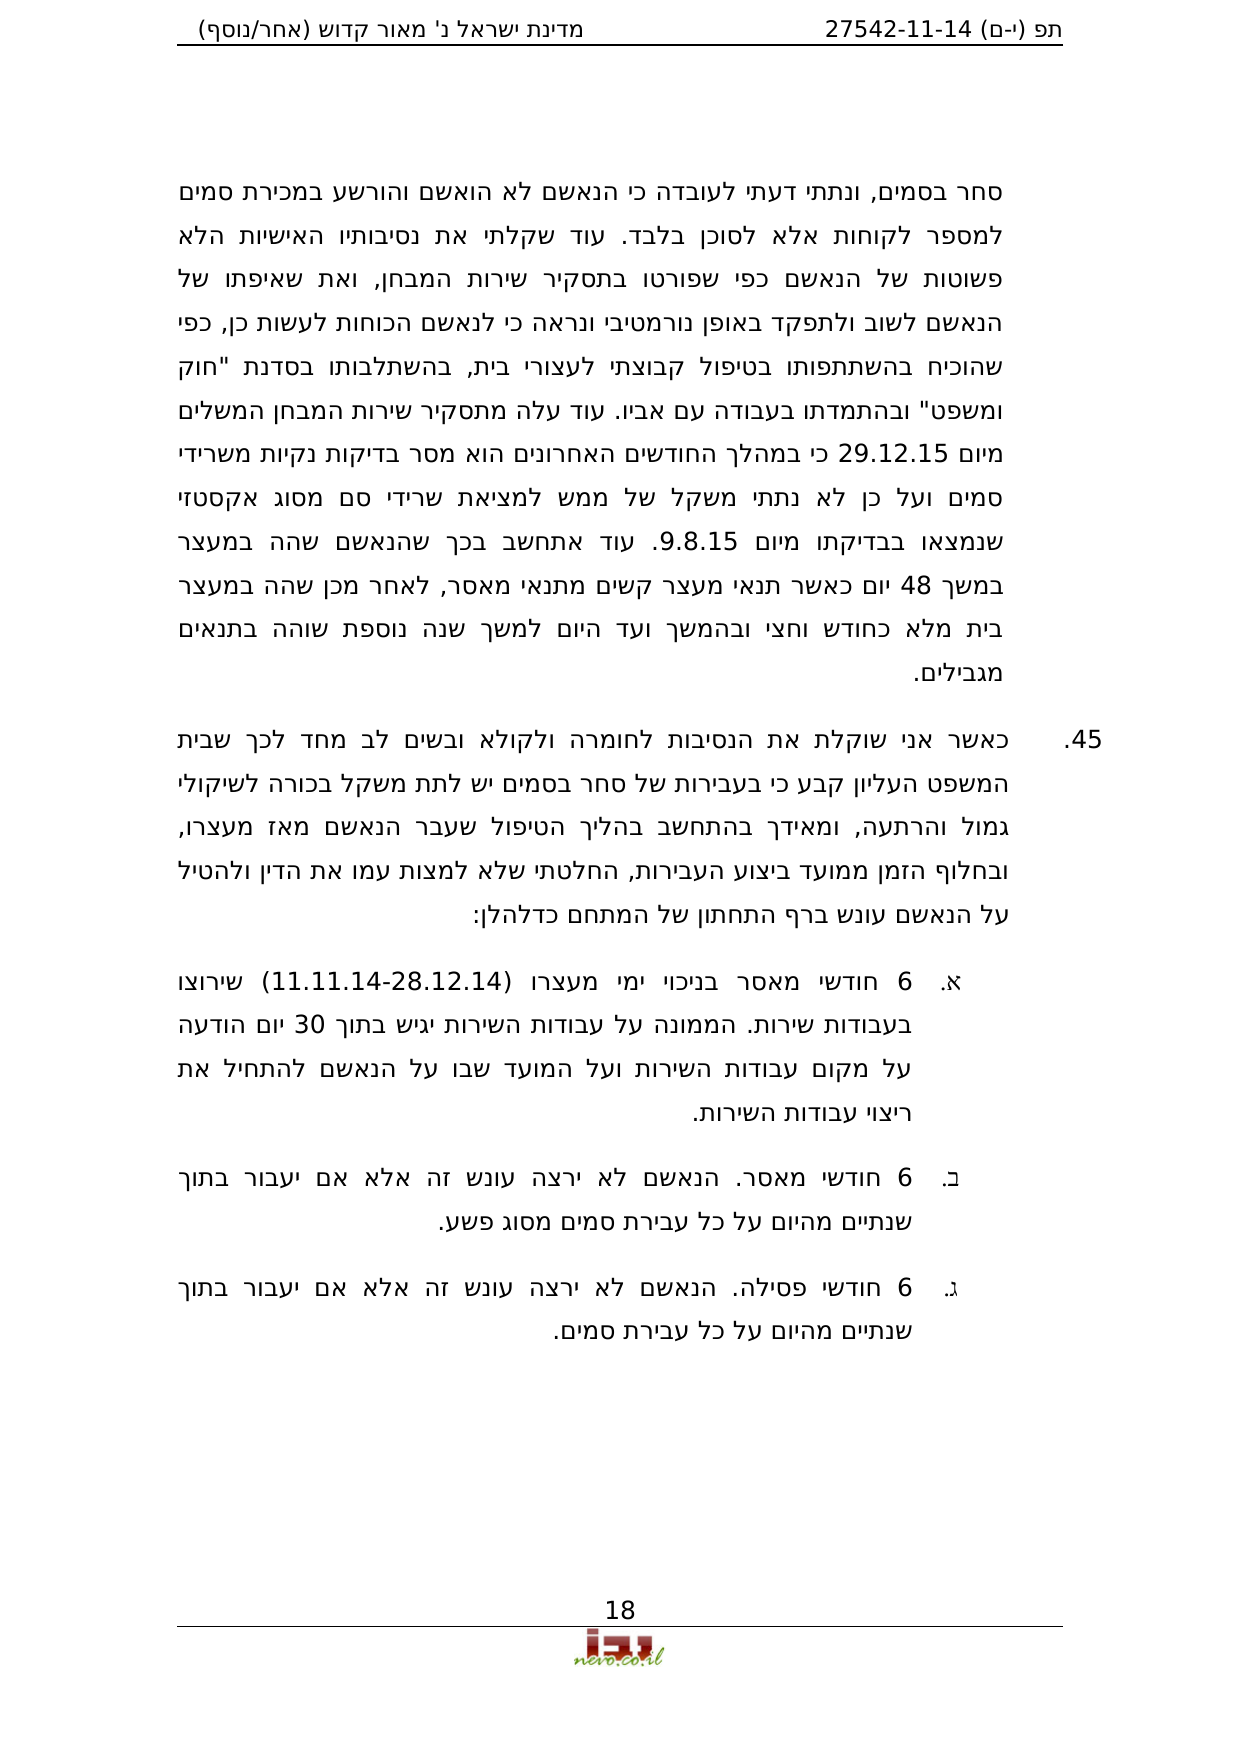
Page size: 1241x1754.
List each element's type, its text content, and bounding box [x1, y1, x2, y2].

picture [574, 1628, 666, 1667]
list כאשר אני שוקלת את הנסיבות לחומרה ולקולא ובשים לב מחד לכך שבית המשפט העליון קבע כי בעבירות של סחר בסמים יש לתת משקל בכורה לשיקולי גמול והרתעה, ומאידך בהתחשב בהליך הטיפול שעבר הנאשם מאז מעצרו, ובחלוף הזמן ממועד ביצוע העבירות, החלטתי שלא למצות עמו את הדין ולהטיל על הנאשם עונש ברף התחתון של המתחם כדלהלן: [177, 725, 1063, 929]
list 6 חודשי פסילה. הנאשם לא ירצה עונש זה אלא אם יעבור בתוך שנתיים מהיום על כל עבירת סמים. [177, 1273, 951, 1346]
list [177, 177, 1063, 688]
list 6 חודשי מאסר בניכוי ימי מעצרו (11.11.14-28.12.14) שירוצו בעבודות שירות. הממונה על עבודות השירות יגיש בתוך 30 יום הודעה על מקום עבודות השירות ועל המועד שבו על הנאשם להתחיל את ריצוי עבודות השירות. [177, 967, 951, 1127]
list 6 חודשי מאסר. הנאשם לא ירצה עונש זה אלא אם יעבור בתוך שנתיים מהיום על כל עבירת סמים מסוג פשע. [177, 1163, 951, 1236]
